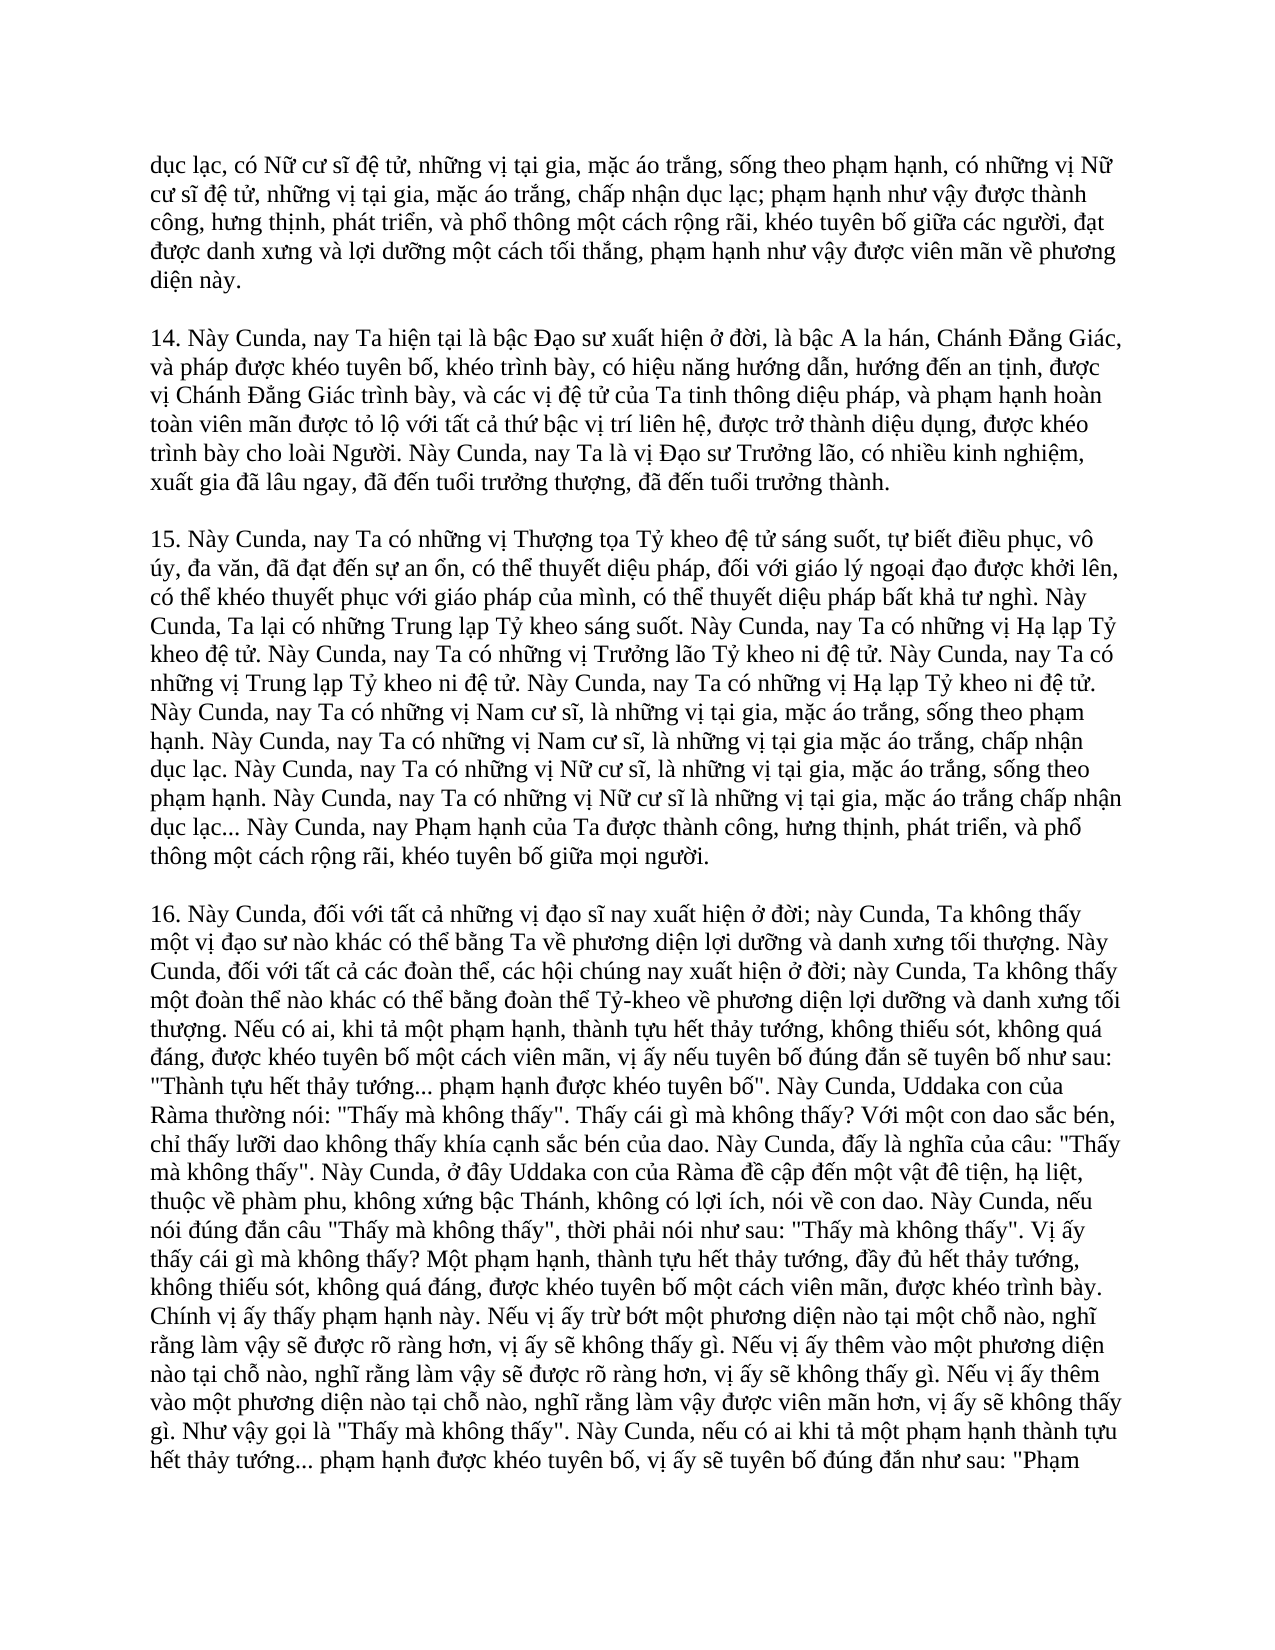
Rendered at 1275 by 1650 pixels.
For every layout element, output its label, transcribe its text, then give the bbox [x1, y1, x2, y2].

text 15. Này Cunda, nay Ta có những vị Thượng tọa Tỷ kheo đệ tử sáng suốt, tự biết điều phục, vô úy, đa văn, đã đạt đến sự an ổn, có thể thuyết diệu pháp, đối với giáo lý ngoại đạo được khởi lên, có thể khéo thuyết phục với giáo pháp của mình, có thể thuyết diệu pháp bất khả tư nghì. Này Cunda, Ta lại có những Trung lạp Tỷ kheo sáng suốt. Này Cunda, nay Ta có những vị Hạ lạp Tỷ kheo đệ tử. Này Cunda, nay Ta có những vị Trưởng lão Tỷ kheo ni đệ tử. Này Cunda, nay Ta có những vị Trung lạp Tỷ kheo ni đệ tử. Này Cunda, nay Ta có những vị Hạ lạp Tỷ kheo ni đệ tử. Này Cunda, nay Ta có những vị Nam cư sĩ, là những vị tại gia, mặc áo trắng, sống theo phạm hạnh. Này Cunda, nay Ta có những vị Nam cư sĩ, là những vị tại gia mặc áo trắng, chấp nhận dục lạc. Này Cunda, nay Ta có những vị Nữ cư sĩ, là những vị tại gia, mặc áo trắng, sống theo phạm hạnh. Này Cunda, nay Ta có những vị Nữ cư sĩ là những vị tại gia, mặc áo trắng chấp nhận dục lạc... Này Cunda, nay Phạm hạnh của Ta được thành công, hưng thịnh, phát triển, và phổ thông một cách rộng rãi, khéo tuyên bố giữa mọi người. [150, 524, 1125, 869]
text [150, 899, 1125, 1474]
text 14. Này Cunda, nay Ta hiện tại là bậc Ðạo sư xuất hiện ở đời, là bậc A la hán, Chánh Ðẳng Giác, và pháp được khéo tuyên bố, khéo trình bày, có hiệu năng hướng dẫn, hướng đến an tịnh, được vị Chánh Ðẳng Giác trình bày, và các vị đệ tử của Ta tinh thông diệu pháp, và phạm hạnh hoàn toàn viên mãn được tỏ lộ với tất cả thứ bậc vị trí liên hệ, được trở thành diệu dụng, được khéo trình bày cho loài Người. Này Cunda, nay Ta là vị Ðạo sư Trưởng lão, có nhiều kinh nghiệm, xuất gia đã lâu ngay, đã đến tuổi trưởng thượng, đã đến tuổi trưởng thành. [150, 323, 1125, 495]
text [150, 150, 1125, 294]
